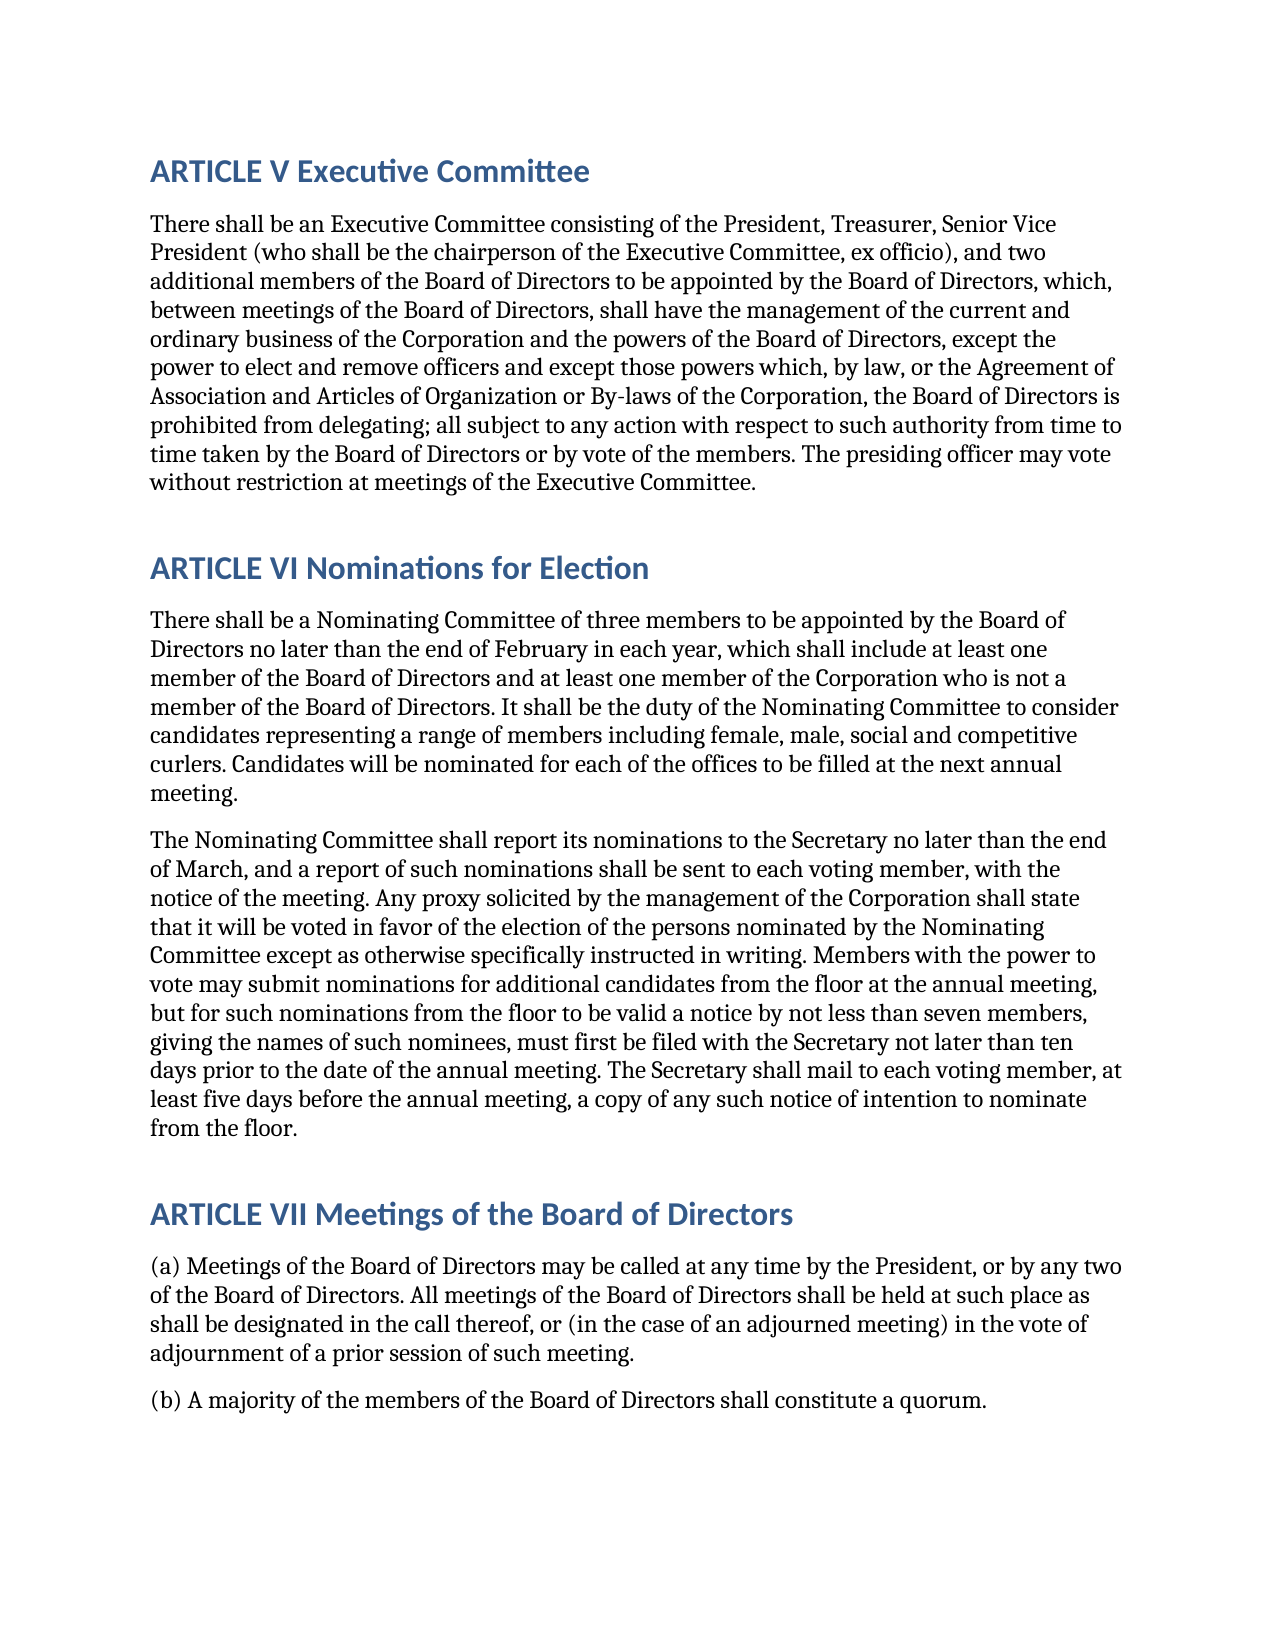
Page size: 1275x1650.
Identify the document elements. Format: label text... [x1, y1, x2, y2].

text (a) Meetings of the Board of Directors may be called at any time by the President, or by any two of the Board of Directors. All meetings of the Board of Directors shall be held at such place as shall be designated in the call thereof, or (in the case of an adjourned meeting) in the vote of adjournment of a prior session of such meeting. [150, 1252, 1125, 1367]
text (b) A majority of the members of the Board of Directors shall constitute a quorum. [150, 1386, 1125, 1415]
subtitle ARTICLE V Executive Committee [150, 150, 1125, 191]
text There shall be an Executive Committee consisting of the President, Treasurer, Senior Vice President (who shall be the chairperson of the Executive Committee, ex officio), and two additional members of the Board of Directors to be appointed by the Board of Directors, which, between meetings of the Board of Directors, shall have the management of the current and ordinary business of the Corporation and the powers of the Board of Directors, except the power to elect and remove officers and except those powers which, by law, or the Agreement of Association and Articles of Organization or By-laws of the Corporation, the Board of Directors is prohibited from delegating; all subject to any action with respect to such authority from time to time taken by the Board of Directors or by vote of the members. The presiding officer may vote without restriction at meetings of the Executive Committee. [150, 209, 1125, 497]
subtitle ARTICLE VI Nominations for Election [150, 547, 1125, 588]
subtitle ARTICLE VII Meetings of the Board of Directors [150, 1193, 1125, 1233]
text There shall be a Nominating Committee of three members to be appointed by the Board of Directors no later than the end of February in each year, which shall include at least one member of the Board of Directors and at least one member of the Corporation who is not a member of the Board of Directors. It shall be the duty of the Nominating Committee to consider candidates representing a range of members including female, male, social and competitive curlers. Candidates will be nominated for each of the offices to be filled at the next annual meeting. [150, 606, 1125, 808]
text The Nominating Committee shall report its nominations to the Secretary no later than the end of March, and a report of such nominations shall be sent to each voting member, with the notice of the meeting. Any proxy solicited by the management of the Corporation shall state that it will be voted in favor of the election of the persons nominated by the Nominating Committee except as otherwise specifically instructed in writing. Members with the power to vote may submit nominations for additional candidates from the floor at the annual meeting, but for such nominations from the floor to be valid a notice by not less than seven members, giving the names of such nominees, must first be filed with the Secretary not later than ten days prior to the date of the annual meeting. The Secretary shall mail to each voting member, at least five days before the annual meeting, a copy of any such notice of intention to nominate from the floor. [150, 826, 1125, 1143]
